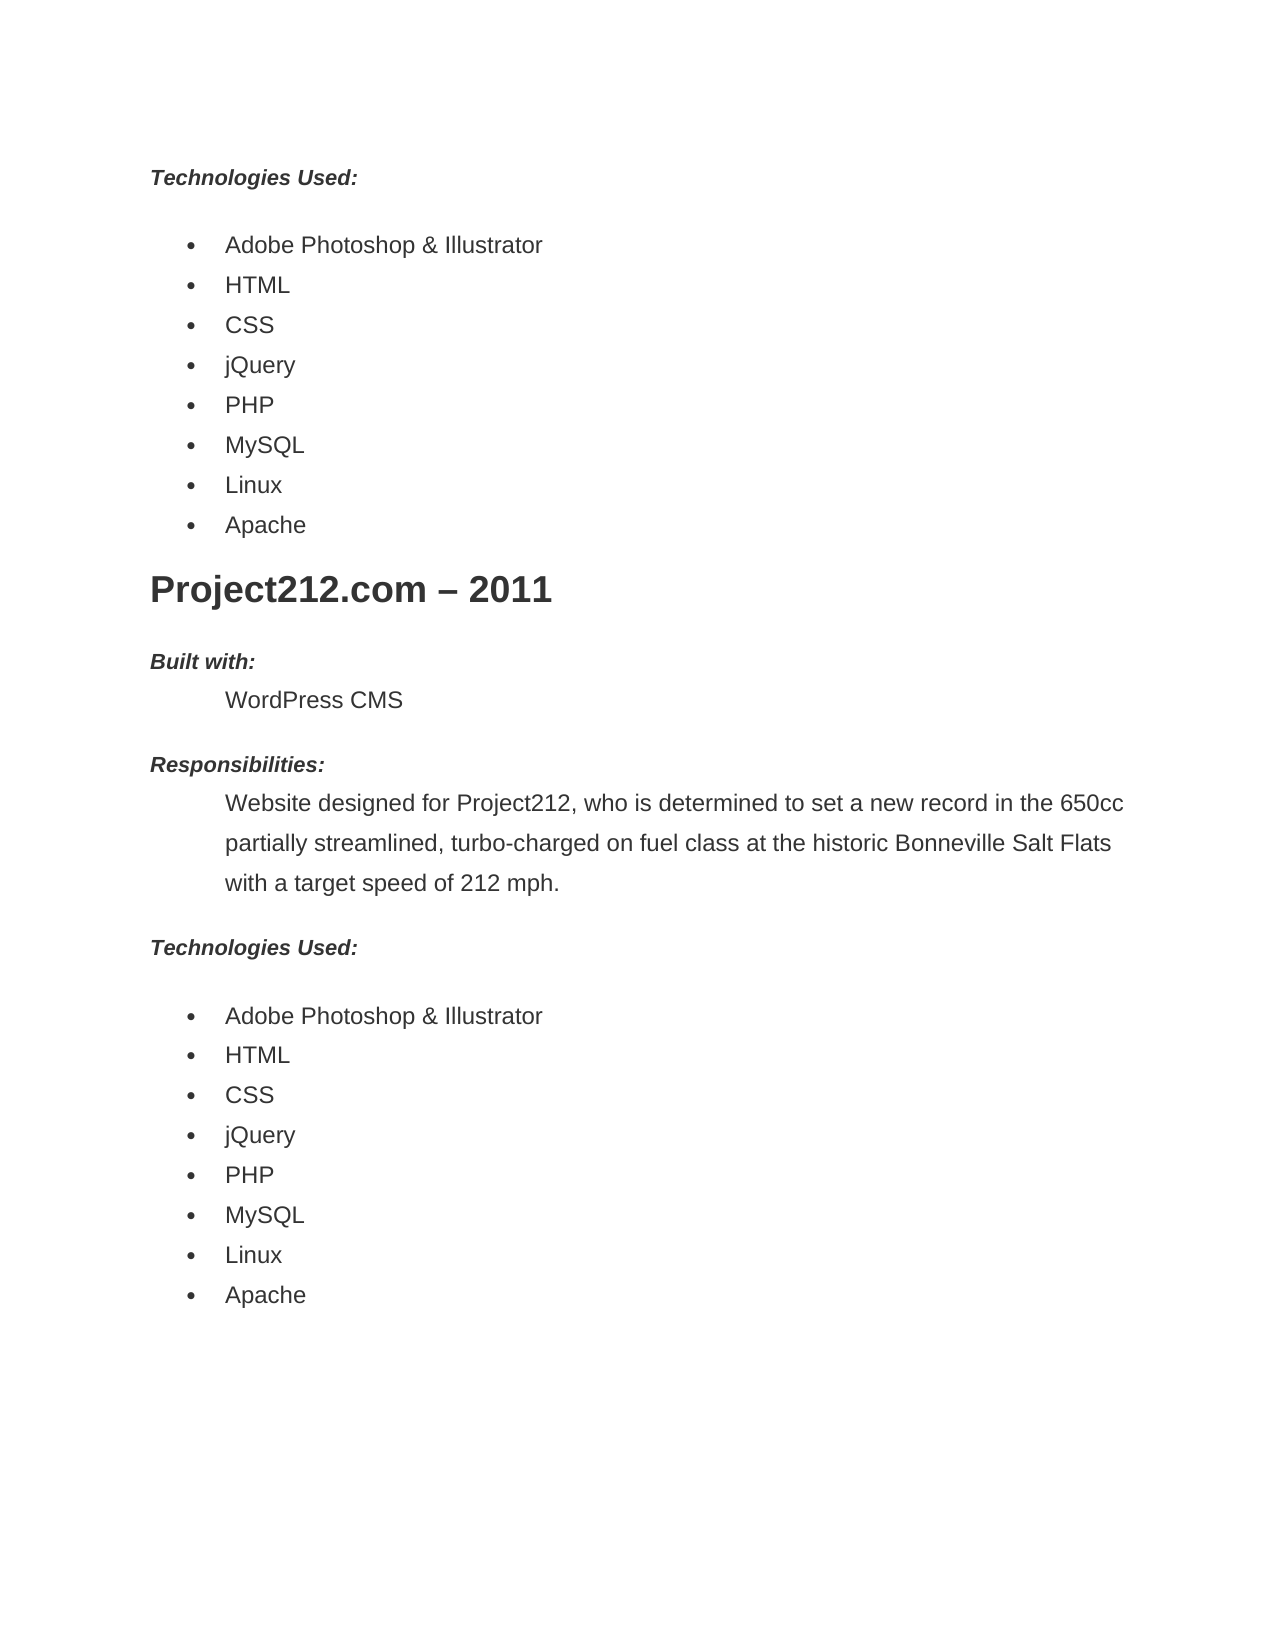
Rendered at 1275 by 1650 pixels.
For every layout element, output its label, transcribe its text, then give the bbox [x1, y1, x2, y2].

list PHP [187, 1149, 1125, 1189]
list HTML [187, 1029, 1125, 1069]
list Linux [187, 1229, 1125, 1268]
list HTML [187, 259, 1125, 299]
list Linux [187, 458, 1125, 498]
text Technologies Used: [150, 920, 1125, 960]
text Website designed for Project212, who is determined to set a new record in the 650cc partially streamlined, turbo-charged on fuel class at the historic Bonneville Salt Flats with a target speed of 212 mph. [225, 777, 1125, 897]
list CSS [187, 299, 1125, 339]
list Apache [187, 498, 1125, 538]
list MySQL [187, 418, 1125, 458]
text Responsibilities: [150, 737, 1125, 777]
list PHP [187, 379, 1125, 418]
text Project212.com – 2011 [150, 567, 1125, 611]
list jQuery [187, 339, 1125, 379]
list jQuery [187, 1109, 1125, 1149]
list CSS [187, 1069, 1125, 1109]
text Technologies Used: [150, 150, 1125, 190]
list MySQL [187, 1189, 1125, 1229]
text Built with: [150, 634, 1125, 674]
list Adobe Photoshop & Illustrator [187, 219, 1125, 259]
text WordPress CMS [225, 674, 1125, 714]
list Adobe Photoshop & Illustrator [187, 989, 1125, 1029]
list Apache [187, 1268, 1125, 1308]
